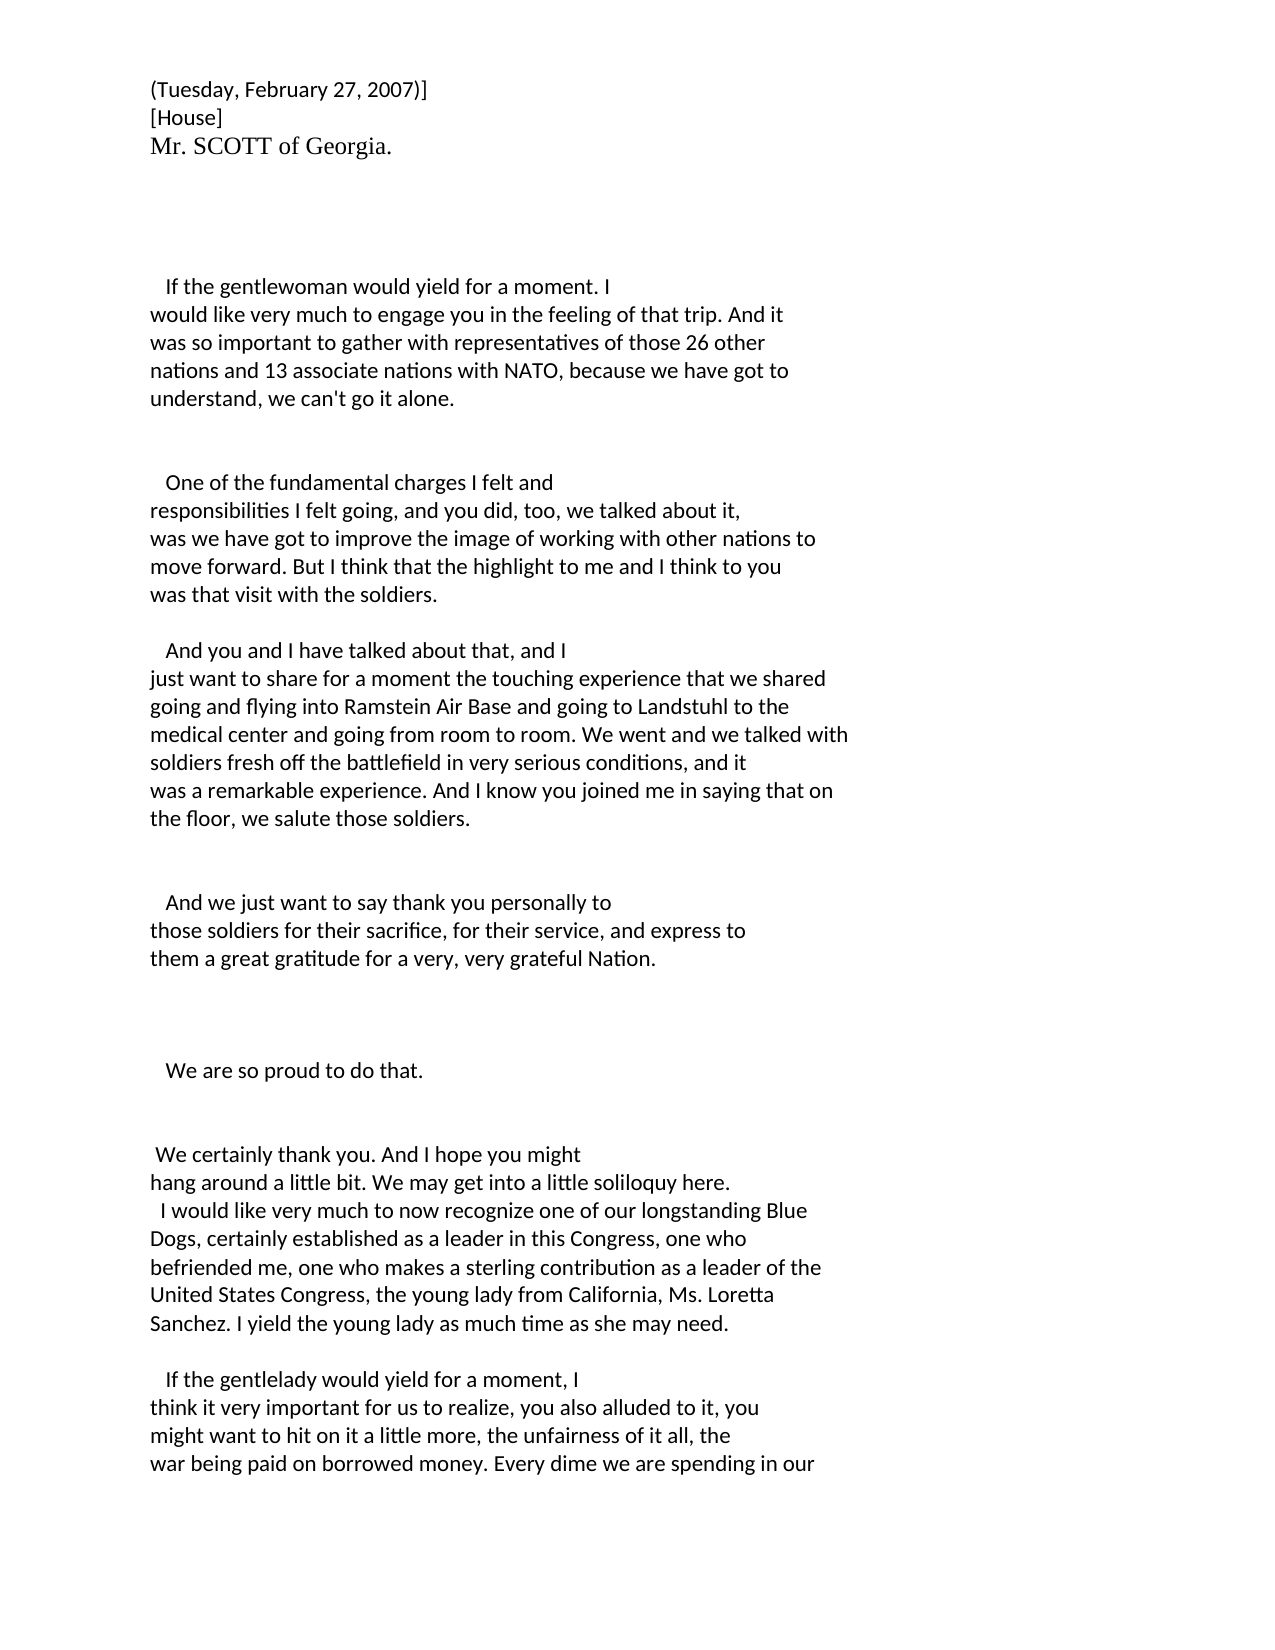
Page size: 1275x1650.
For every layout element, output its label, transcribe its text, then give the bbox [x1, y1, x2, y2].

text If the gentlelady would yield for a moment, I [150, 1365, 1125, 1393]
text responsibilities I felt going, and you did, too, we talked about it, [150, 496, 1125, 524]
text just want to share for a moment the touching experience that we shared [150, 664, 1125, 692]
text was we have got to improve the image of working with other nations to [150, 524, 1125, 552]
text war being paid on borrowed money. Every dime we are spending in our [150, 1449, 1125, 1477]
text soldiers fresh off the battlefield in very serious conditions, and it [150, 748, 1125, 776]
text medical center and going from room to room. We went and we talked with [150, 720, 1125, 748]
text Dogs, certainly established as a leader in this Congress, one who [150, 1224, 1125, 1253]
text going and flying into Ramstein Air Base and going to Landstuhl to the [150, 692, 1125, 720]
text We are so proud to do that. [150, 1056, 1125, 1084]
text was so important to gather with representatives of those 26 other [150, 328, 1125, 356]
text think it very important for us to realize, you also alluded to it, you [150, 1393, 1125, 1421]
text was that visit with the soldiers. [150, 580, 1125, 608]
text One of the fundamental charges I felt and [150, 468, 1125, 496]
text those soldiers for their sacrifice, for their service, and express to [150, 916, 1125, 944]
text We certainly thank you. And I hope you might [150, 1141, 1125, 1168]
text might want to hit on it a little more, the unfairness of it all, the [150, 1421, 1125, 1449]
text move forward. But I think that the highlight to me and I think to you [150, 552, 1125, 580]
text And we just want to say thank you personally to [150, 888, 1125, 916]
text the floor, we salute those soldiers. [150, 804, 1125, 832]
text United States Congress, the young lady from California, Ms. Loretta [150, 1281, 1125, 1309]
text Sanchez. I yield the young lady as much time as she may need. [150, 1309, 1125, 1337]
text If the gentlewoman would yield for a moment. I [150, 272, 1125, 300]
text befriended me, one who makes a sterling contribution as a leader of the [150, 1253, 1125, 1281]
text hang around a little bit. We may get into a little soliloquy here. [150, 1168, 1125, 1197]
text I would like very much to now recognize one of our longstanding Blue [150, 1197, 1125, 1224]
text And you and I have talked about that, and I [150, 636, 1125, 664]
text them a great gratitude for a very, very grateful Nation. [150, 944, 1125, 972]
text nations and 13 associate nations with NATO, because we have got to [150, 356, 1125, 384]
text understand, we can't go it alone. [150, 384, 1125, 412]
text was a remarkable experience. And I know you joined me in saying that on [150, 776, 1125, 804]
text would like very much to engage you in the feeling of that trip. And it [150, 300, 1125, 328]
